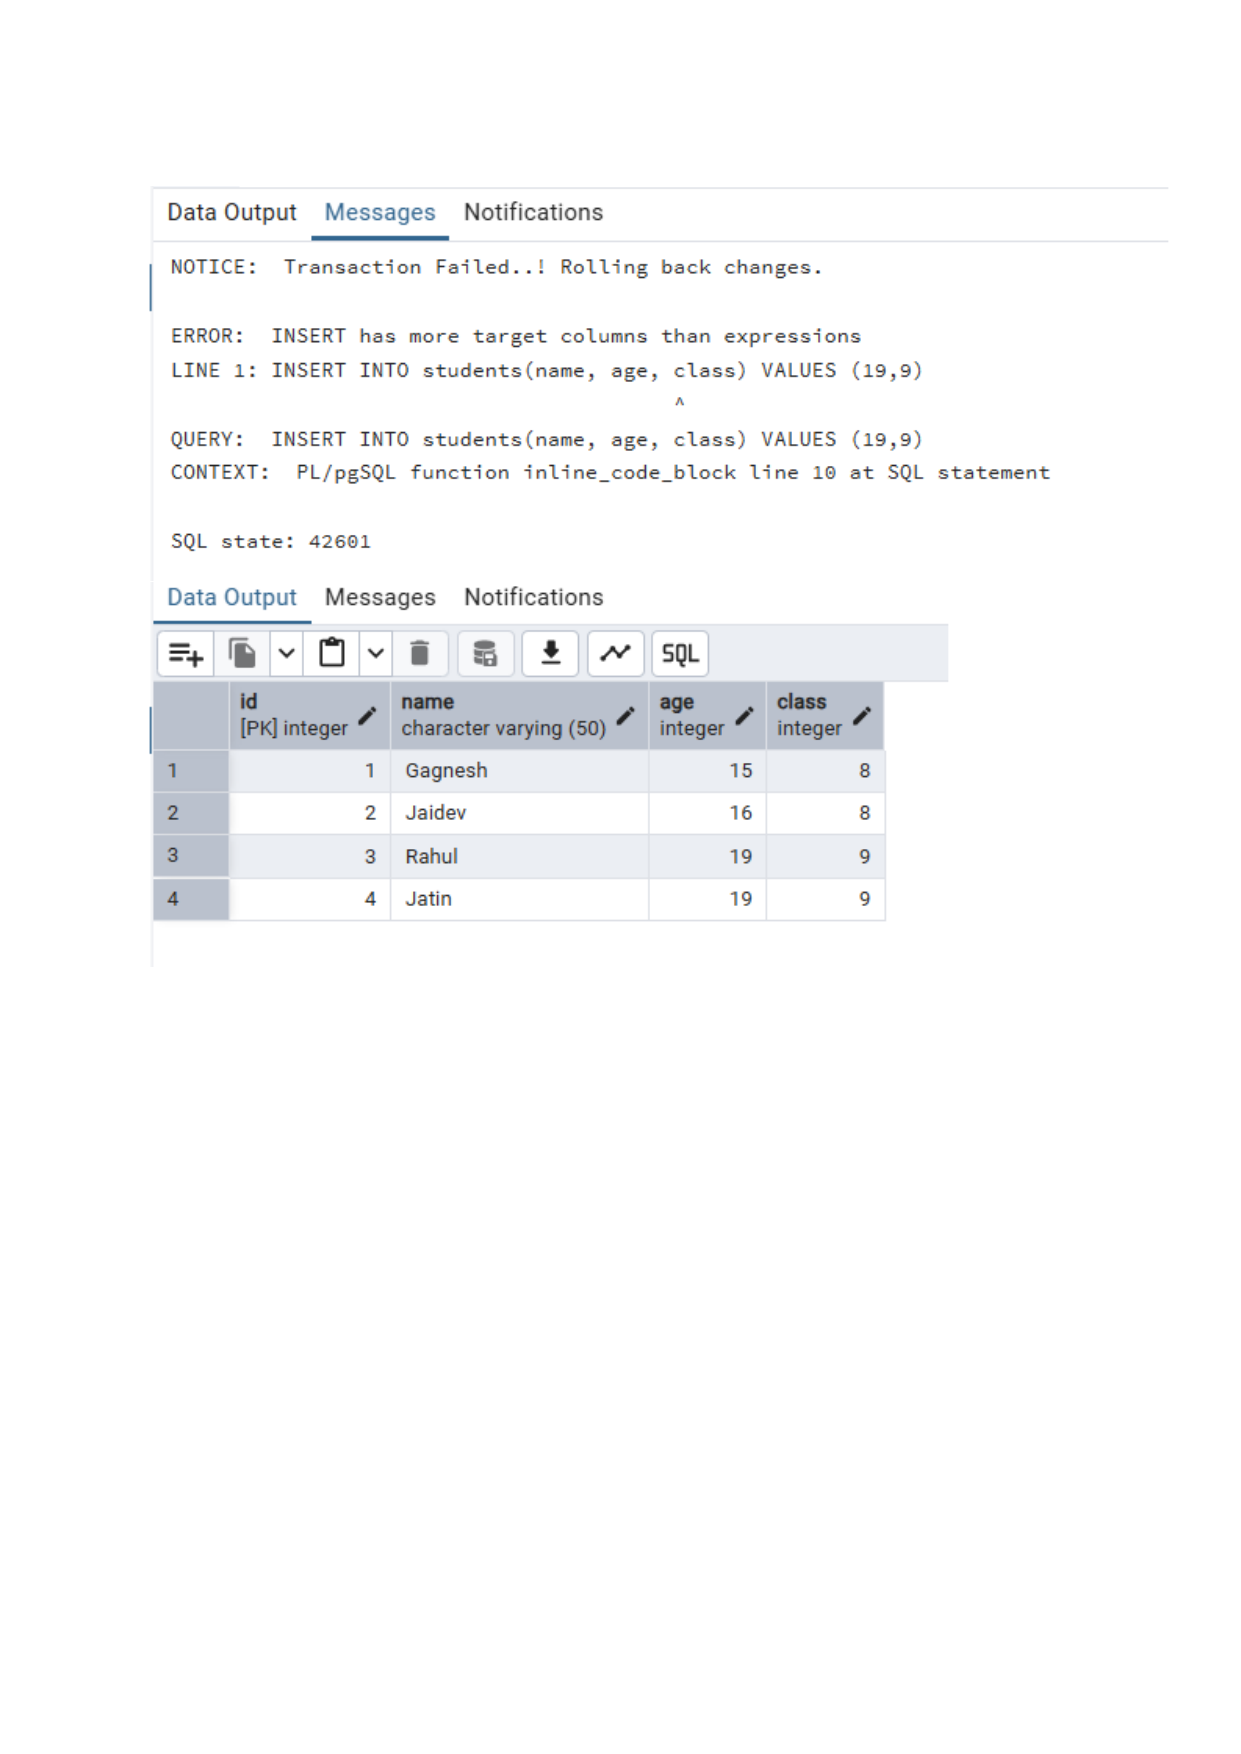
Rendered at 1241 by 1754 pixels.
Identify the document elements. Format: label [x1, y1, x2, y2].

picture [149, 186, 1169, 581]
picture [149, 582, 949, 967]
